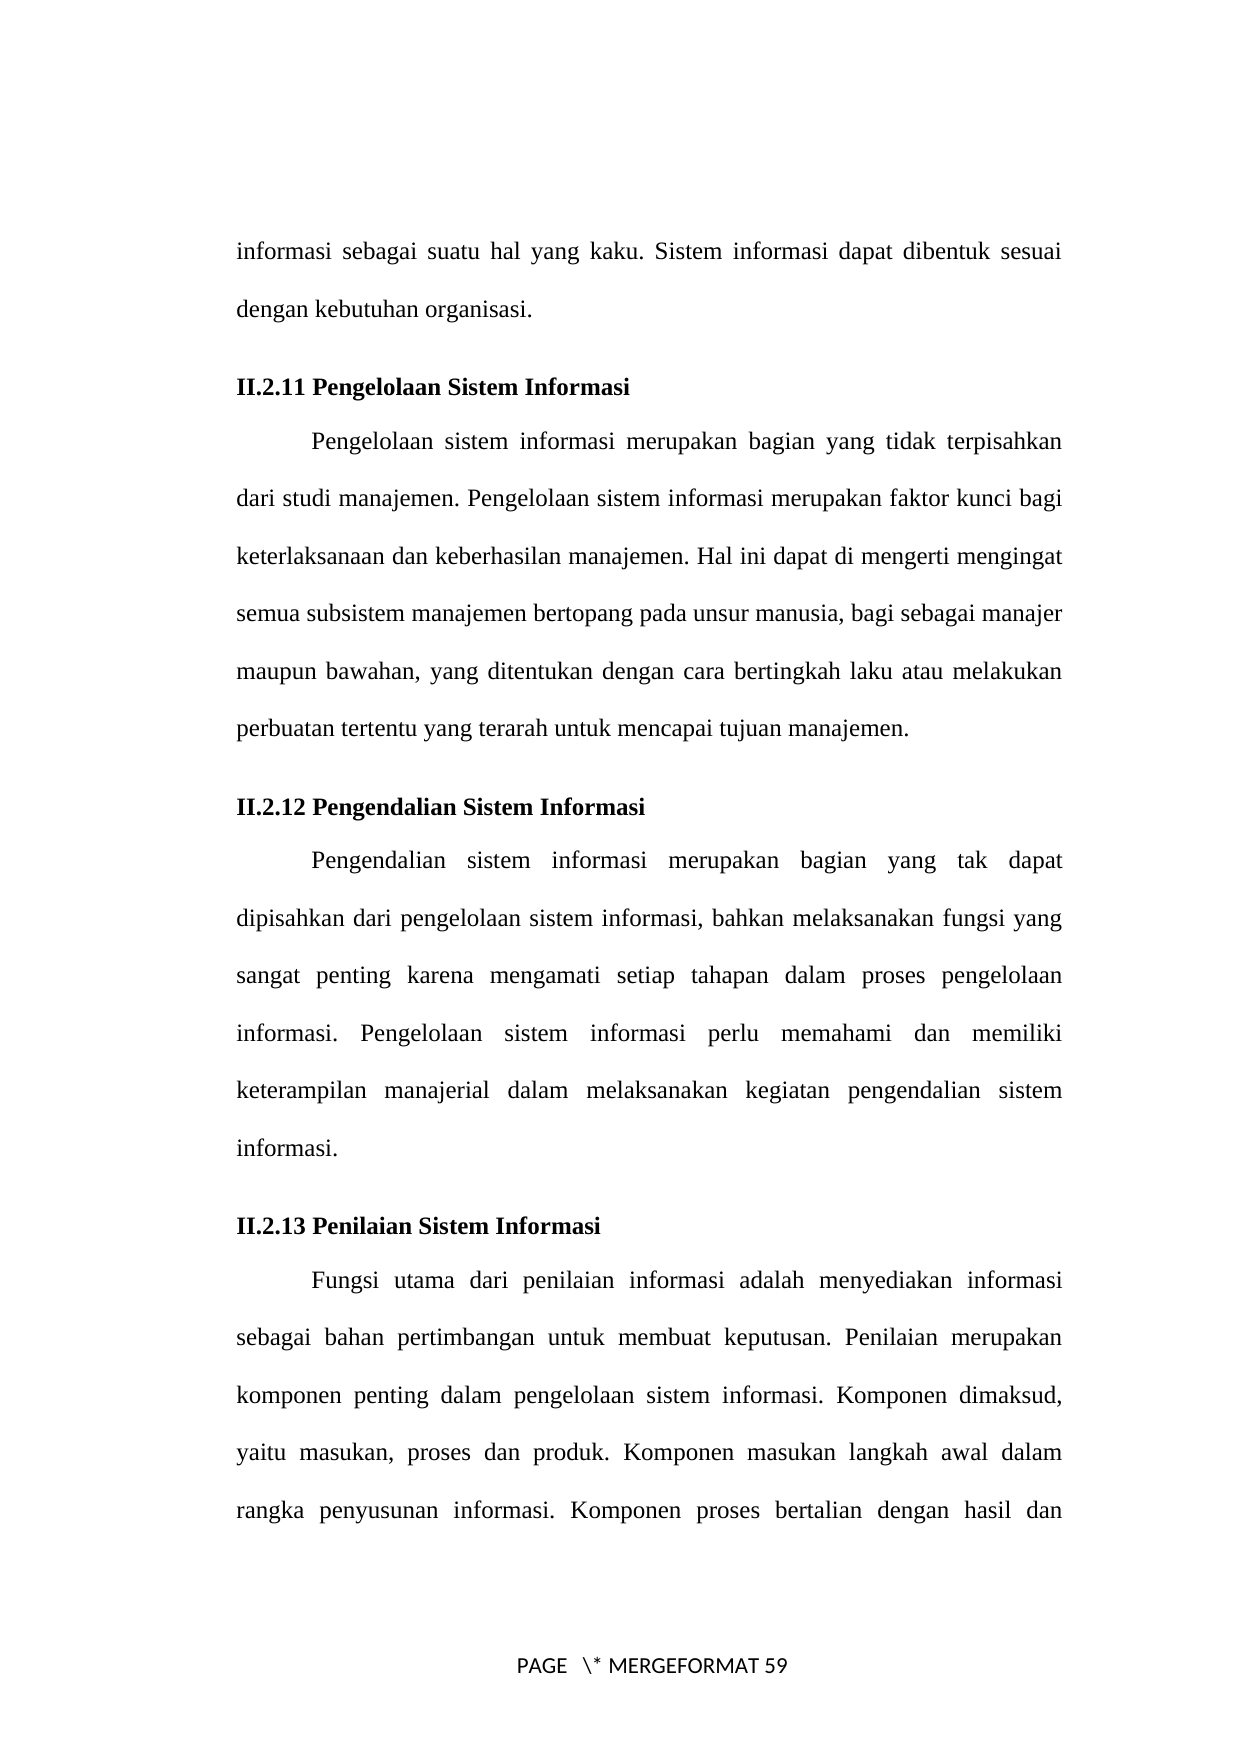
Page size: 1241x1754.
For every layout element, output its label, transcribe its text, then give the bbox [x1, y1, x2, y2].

subtitle Pengelolaan Sistem Informasi [236, 372, 1063, 401]
text Pengelolaan sistem informasi merupakan bagian yang tidak terpisahkan dari studi manajemen. Pengelolaan sistem informasi merupakan faktor kunci bagi keterlaksanaan dan keberhasilan manajemen. Hal ini dapat di mengerti mengingat semua subsistem manajemen bertopang pada unsur manusia, bagi sebagai manajer maupun bawahan, yang ditentukan dengan cara bertingkah laku atau melakukan perbuatan tertentu yang terarah untuk mencapai tujuan manajemen. [236, 426, 1063, 742]
text Pengendalian sistem informasi merupakan bagian yang tak dapat dipisahkan dari pengelolaan sistem informasi, bahkan melaksanakan fungsi yang sangat penting karena mengamati setiap tahapan dalam proses pengelolaan informasi. Pengelolaan sistem informasi perlu memahami dan memiliki keterampilan manajerial dalam melaksanakan kegiatan pengendalian sistem informasi. [236, 845, 1063, 1162]
subtitle Penilaian Sistem Informasi [236, 1211, 1063, 1240]
subtitle Pengendalian Sistem Informasi [236, 792, 1063, 820]
